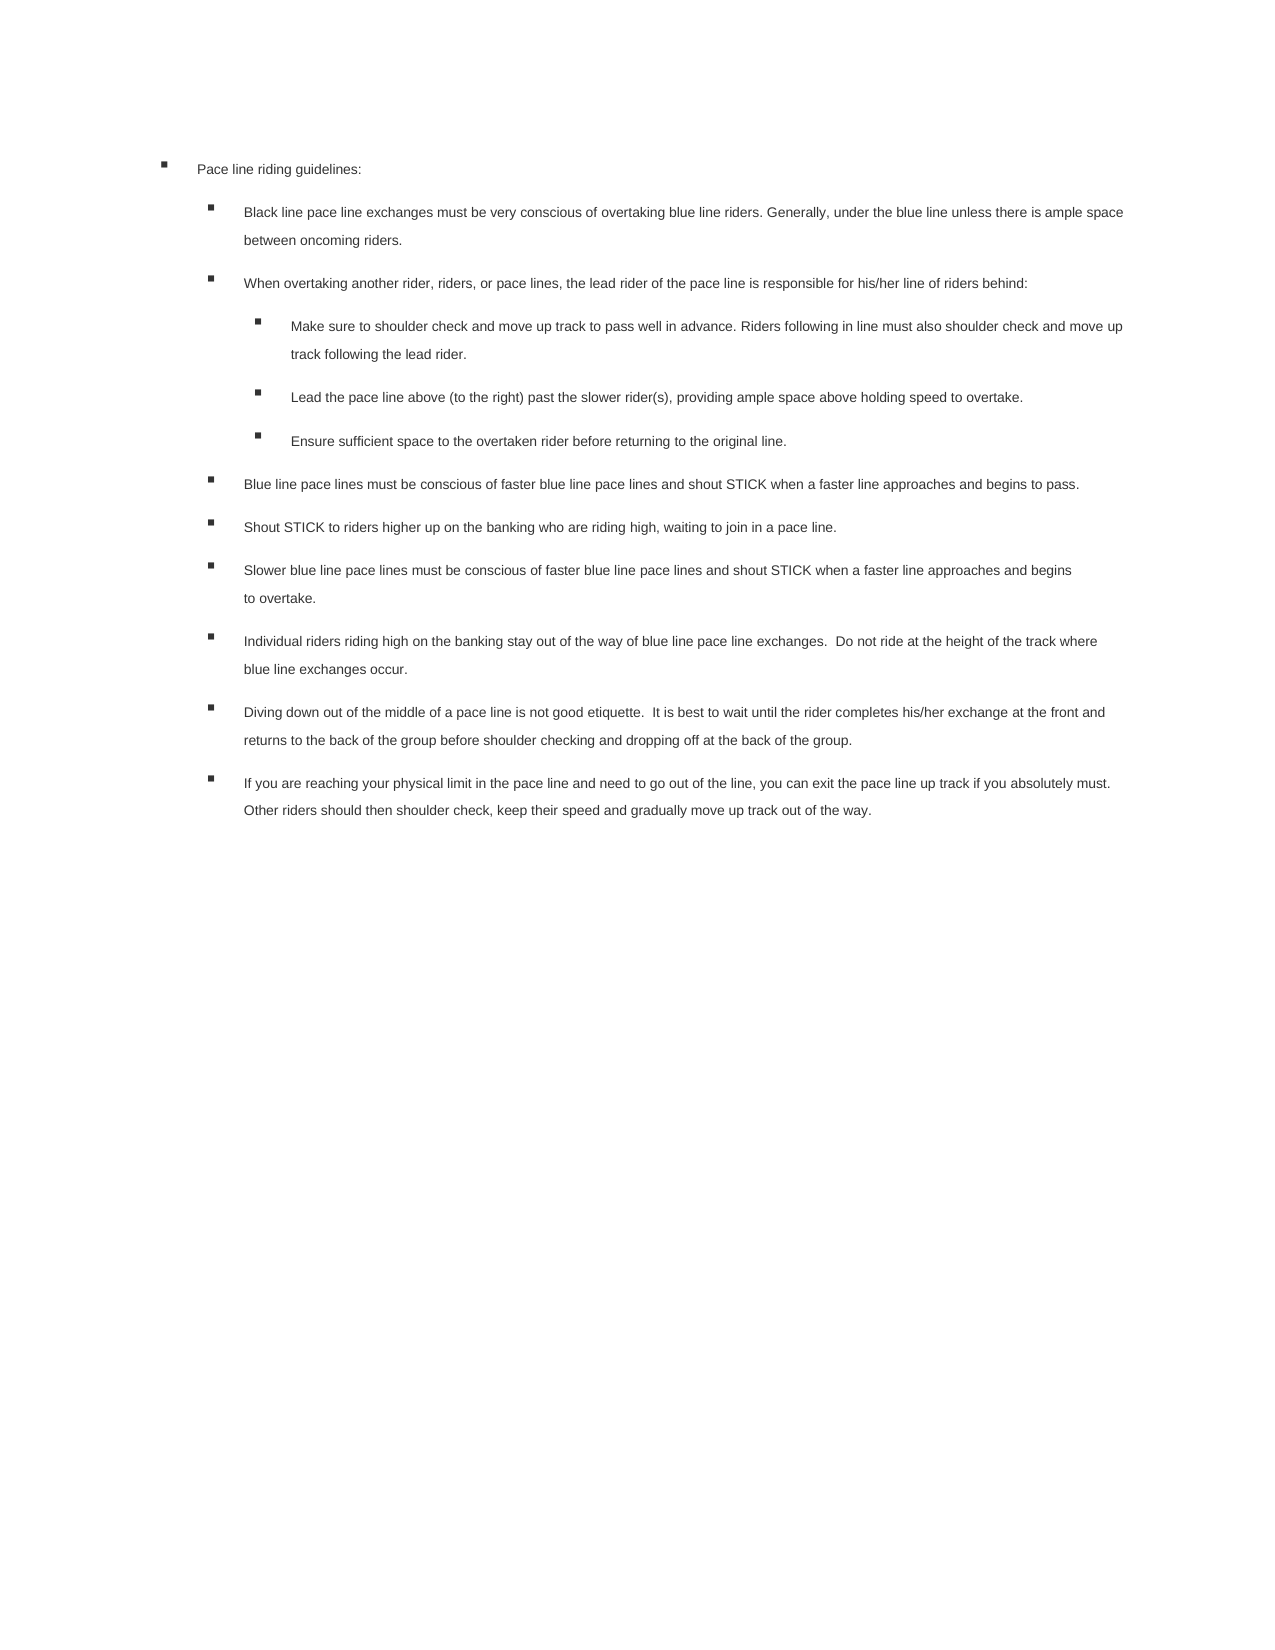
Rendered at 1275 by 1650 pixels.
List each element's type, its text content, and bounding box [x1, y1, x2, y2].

list When overtaking another rider, riders, or pace lines, the lead rider of the pace line is responsible for his/her line of riders behind: [206, 264, 1125, 292]
list Black line pace line exchanges must be very conscious of overtaking blue line riders. Generally, under the blue line unless there is ample space between oncoming riders. [206, 193, 1125, 248]
list If you are reaching your physical limit in the pace line and need to go out of the line, you can exit the pace line up track if you absolutely must. Other riders should then shoulder check, keep their speed and gradually move up track out of the way. [206, 763, 1125, 819]
list Diving down out of the middle of a pace line is not good etiquette. It is best to wait until the rider completes his/her exchange at the front and returns to the back of the group before shoulder checking and dropping off at the back of the group. [206, 693, 1125, 748]
list Lead the pace line above (to the right) past the slower rider(s), providing ample space above holding speed to overtake. [253, 378, 1125, 406]
list Ensure sufficient space to the overtaken rider before returning to the original line. [253, 421, 1125, 449]
list Pace line riding guidelines: [159, 150, 1125, 178]
list Blue line pace lines must be conscious of faster blue line pace lines and shout STICK when a faster line approaches and begins to pass. [206, 464, 1125, 492]
list Shout STICK to riders higher up on the banking who are riding high, waiting to join in a pace line. [206, 508, 1125, 535]
list Slower blue line pace lines must be conscious of faster blue line pace lines and shout STICK when a faster line approaches and begins to overtake. [206, 551, 1125, 606]
list Make sure to shoulder check and move up track to pass well in advance. Riders following in line must also shoulder check and move up track following the lead rider. [253, 307, 1125, 362]
list Individual riders riding high on the banking stay out of the way of blue line pace line exchanges. Do not ride at the height of the track where blue line exchanges occur. [206, 622, 1125, 677]
